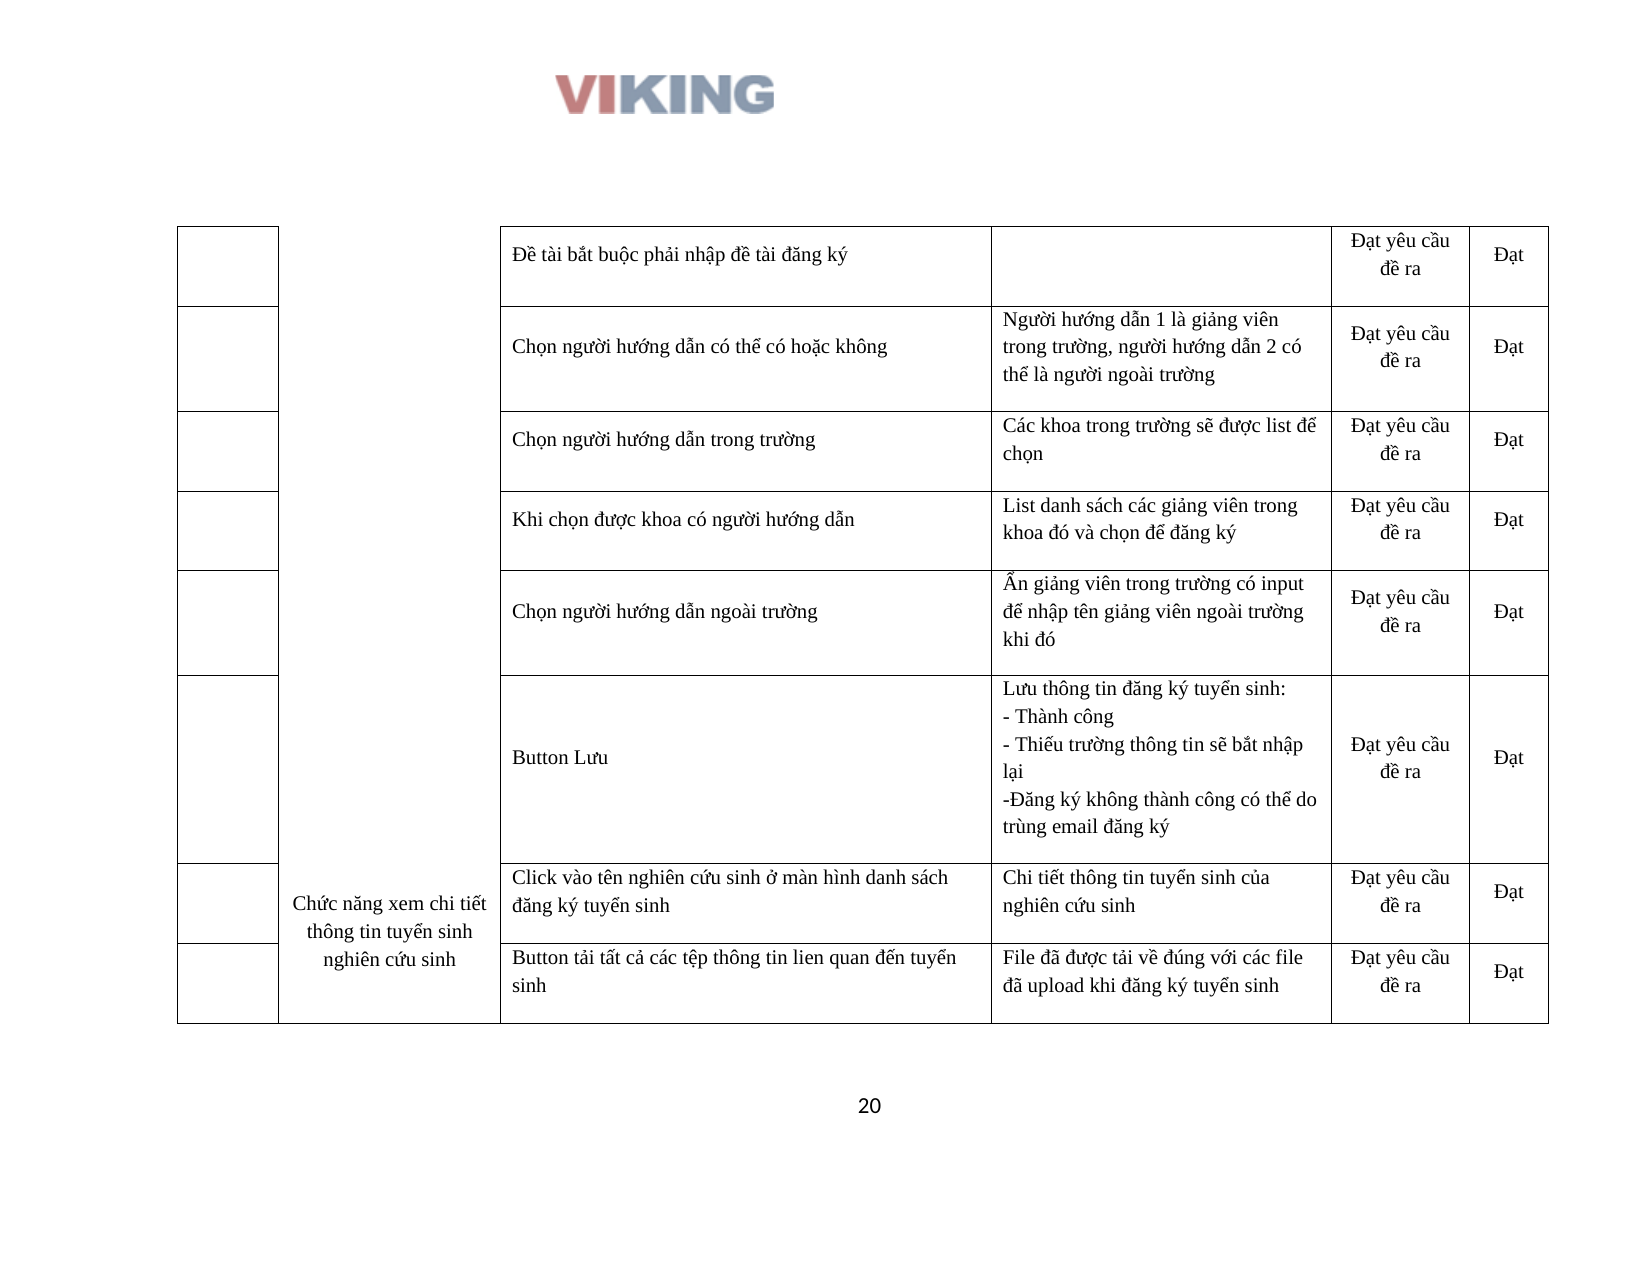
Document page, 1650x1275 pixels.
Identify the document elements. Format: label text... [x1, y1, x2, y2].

table_cell Đạt yêu cầu đề ra [1332, 492, 1469, 570]
table_cell Đạt [1470, 412, 1548, 491]
table_cell Đạt [1470, 864, 1548, 943]
table_cell [178, 676, 278, 863]
table_cell Đạt [1470, 307, 1548, 411]
table_cell List danh sách các giảng viên trong khoa đó và chọn để đăng ký [992, 492, 1331, 570]
table_cell Đạt [1470, 571, 1548, 675]
table_cell Đạt [1470, 227, 1548, 306]
table_cell Chi tiết thông tin tuyển sinh của nghiên cứu sinh [992, 864, 1331, 943]
table_cell Đạt [1470, 944, 1548, 1022]
table_cell [178, 227, 278, 306]
table_cell [178, 864, 278, 943]
table_cell Click vào tên nghiên cứu sinh ở màn hình danh sách đăng ký tuyển sinh [501, 864, 991, 943]
table_cell Đạt yêu cầu đề ra [1332, 944, 1469, 1022]
table_cell Ẩn giảng viên trong trường có input để nhập tên giảng viên ngoài trường khi đó [992, 571, 1331, 675]
table_cell File đã được tải về đúng với các file đã upload khi đăng ký tuyển sinh [992, 944, 1331, 1022]
table_cell Đạt yêu cầu đề ra [1332, 412, 1469, 491]
table_cell Đạt yêu cầu đề ra [1332, 571, 1469, 675]
table_cell Chọn người hướng dẫn trong trường [501, 412, 991, 491]
table_cell Chọn người hướng dẫn ngoài trường [501, 571, 991, 675]
table_cell Chọn người hướng dẫn có thể có hoặc không [501, 307, 991, 411]
table_cell Button Lưu [501, 676, 991, 863]
table_cell Đạt yêu cầu đề ra [1332, 676, 1469, 863]
table_cell Các khoa trong trường sẽ được list để chọn [992, 412, 1331, 491]
table_cell [992, 227, 1331, 306]
table_cell Đề tài bắt buộc phải nhập đề tài đăng ký [501, 227, 991, 306]
table_cell Đạt [1470, 676, 1548, 863]
table_cell Lưu thông tin đăng ký tuyển sinh: - Thành công - Thiếu trường thông tin sẽ bắt nhập lại -Đăng ký không thành công có thể do trùng email đăng ký [992, 676, 1331, 863]
table_cell Người hướng dẫn 1 là giảng viên trong trường, người hướng dẫn 2 có thể là người ngoài trường [992, 307, 1331, 411]
table_cell Đạt yêu cầu đề ra [1332, 307, 1469, 411]
table_cell [178, 571, 278, 675]
table_cell [178, 944, 278, 1022]
table_cell [178, 492, 278, 570]
table_cell [178, 307, 278, 411]
table_cell Đạt yêu cầu đề ra [1332, 227, 1469, 306]
table_cell Khi chọn được khoa có người hướng dẫn [501, 492, 991, 570]
table_cell Button tải tất cả các tệp thông tin lien quan đến tuyển sinh [501, 944, 991, 1022]
picture [555, 75, 774, 114]
table_cell Đạt [1470, 492, 1548, 570]
table_cell [178, 412, 278, 491]
table_cell Đạt yêu cầu đề ra [1332, 864, 1469, 943]
table_cell Chức năng xem chi tiết thông tin tuyển sinh nghiên cứu sinh [279, 863, 500, 1022]
